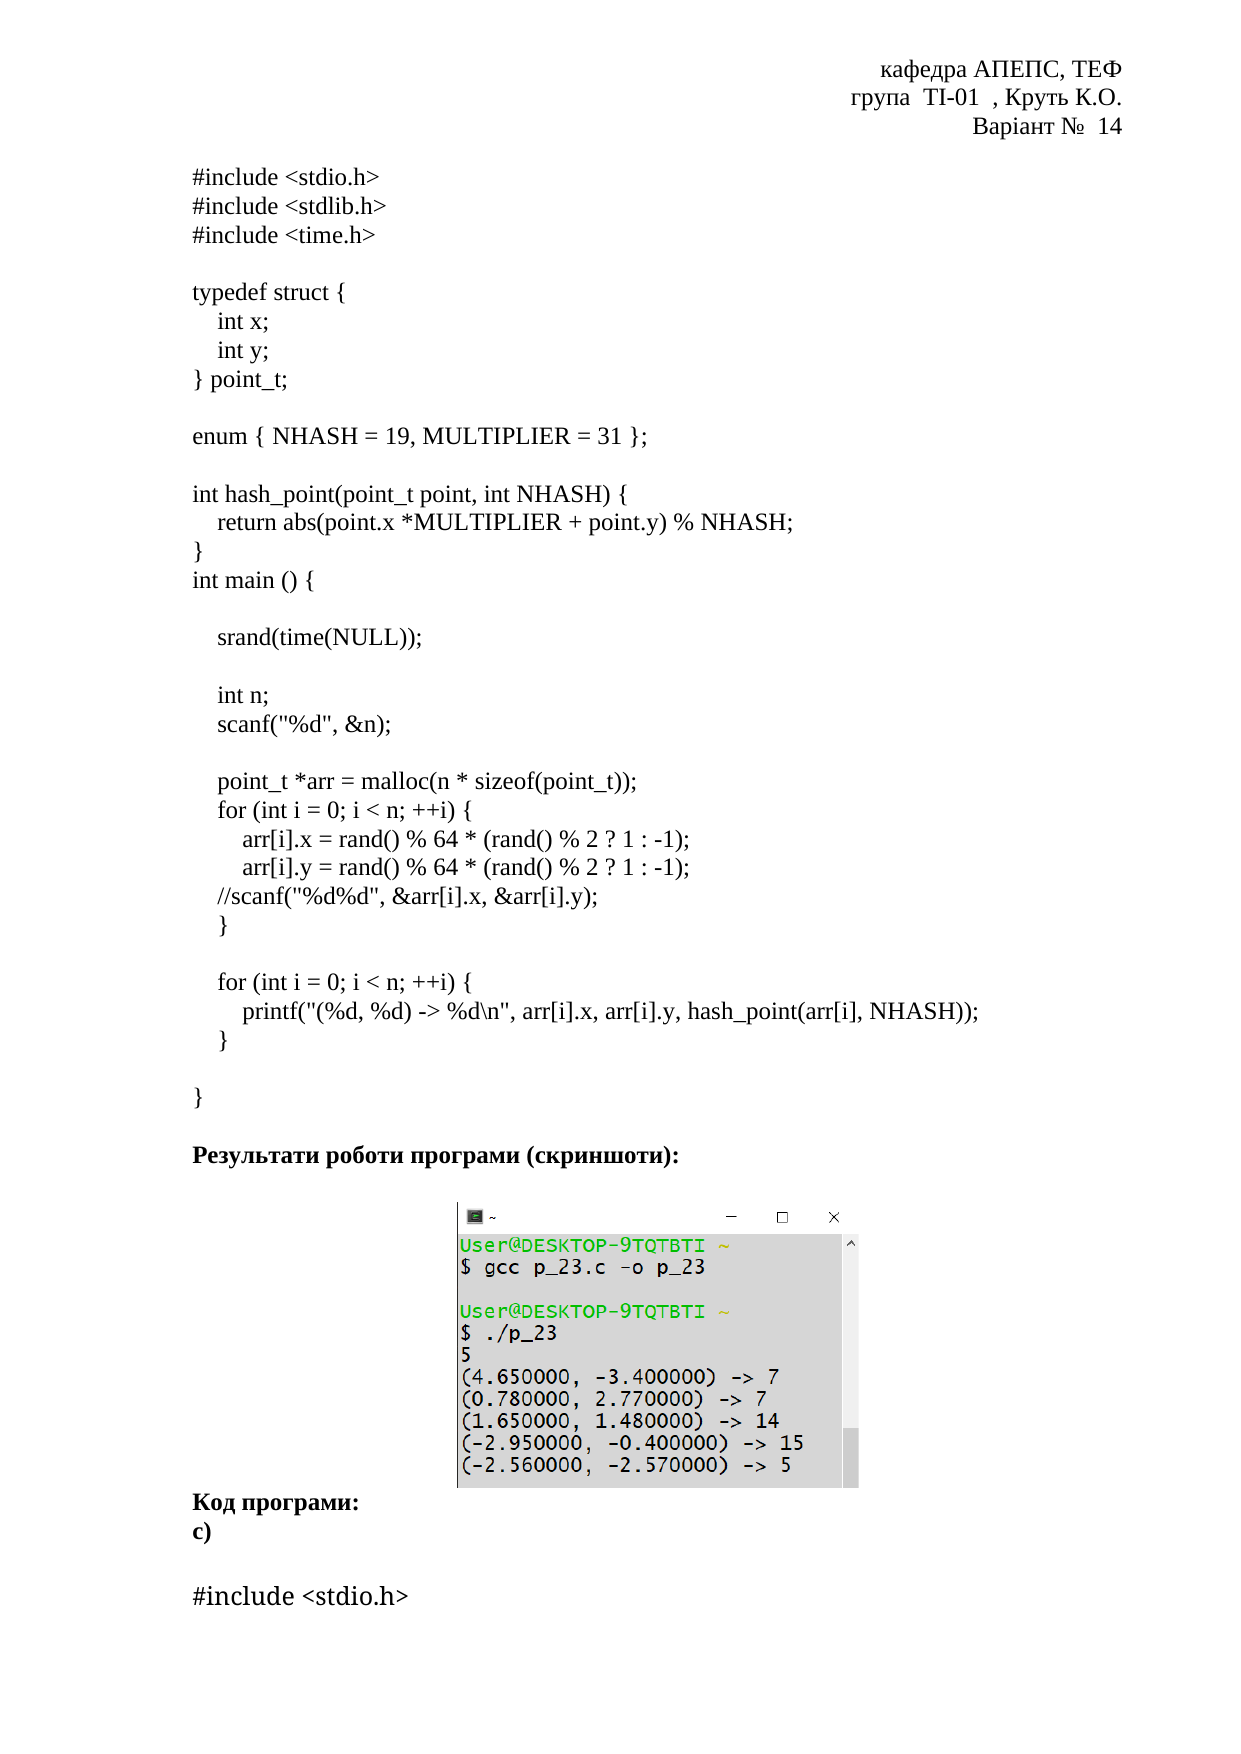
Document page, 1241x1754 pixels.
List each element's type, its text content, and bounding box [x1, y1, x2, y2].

text Код програми: [118, 1487, 1122, 1516]
text srand(time(NULL)); [118, 622, 1122, 651]
text #include <stdio.h> [118, 1579, 1122, 1613]
text Результати роботи програми (скриншоти): [118, 1140, 1122, 1169]
picture [457, 1202, 859, 1488]
text #include <stdlib.h> [118, 191, 1122, 220]
text int n; [118, 680, 1122, 709]
text c) [118, 1516, 1122, 1545]
text int x; [118, 306, 1122, 335]
text int hash_point(point_t point, int NHASH) { [118, 479, 1122, 507]
text arr[i].y = rand() % 64 * (rand() % 2 ? 1 : -1); [118, 852, 1122, 881]
text printf("(%d, %d) -> %d\n", arr[i].x, arr[i].y, hash_point(arr[i], NHASH)); [118, 996, 1122, 1025]
text enum { NHASH = 19, MULTIPLIER = 31 }; [118, 421, 1122, 450]
text typedef struct { [118, 277, 1122, 306]
text return abs(point.x *MULTIPLIER + point.y) % NHASH; [118, 507, 1122, 536]
text } point_t; [118, 364, 1122, 392]
text } [118, 536, 1122, 565]
text //scanf("%d%d", &arr[i].x, &arr[i].y); [118, 881, 1122, 910]
text } [118, 910, 1122, 939]
text arr[i].x = rand() % 64 * (rand() % 2 ? 1 : -1); [118, 824, 1122, 852]
text scanf("%d", &n); [118, 709, 1122, 737]
text for (int i = 0; i < n; ++i) { [118, 967, 1122, 996]
text } [118, 1025, 1122, 1054]
text #include <time.h> [118, 220, 1122, 249]
text #include <stdio.h> [118, 162, 1122, 191]
text point_t *arr = malloc(n * sizeof(point_t)); [118, 766, 1122, 795]
text int y; [118, 335, 1122, 364]
text int main () { [118, 565, 1122, 594]
text } [118, 1082, 1122, 1111]
text for (int i = 0; i < n; ++i) { [118, 795, 1122, 824]
